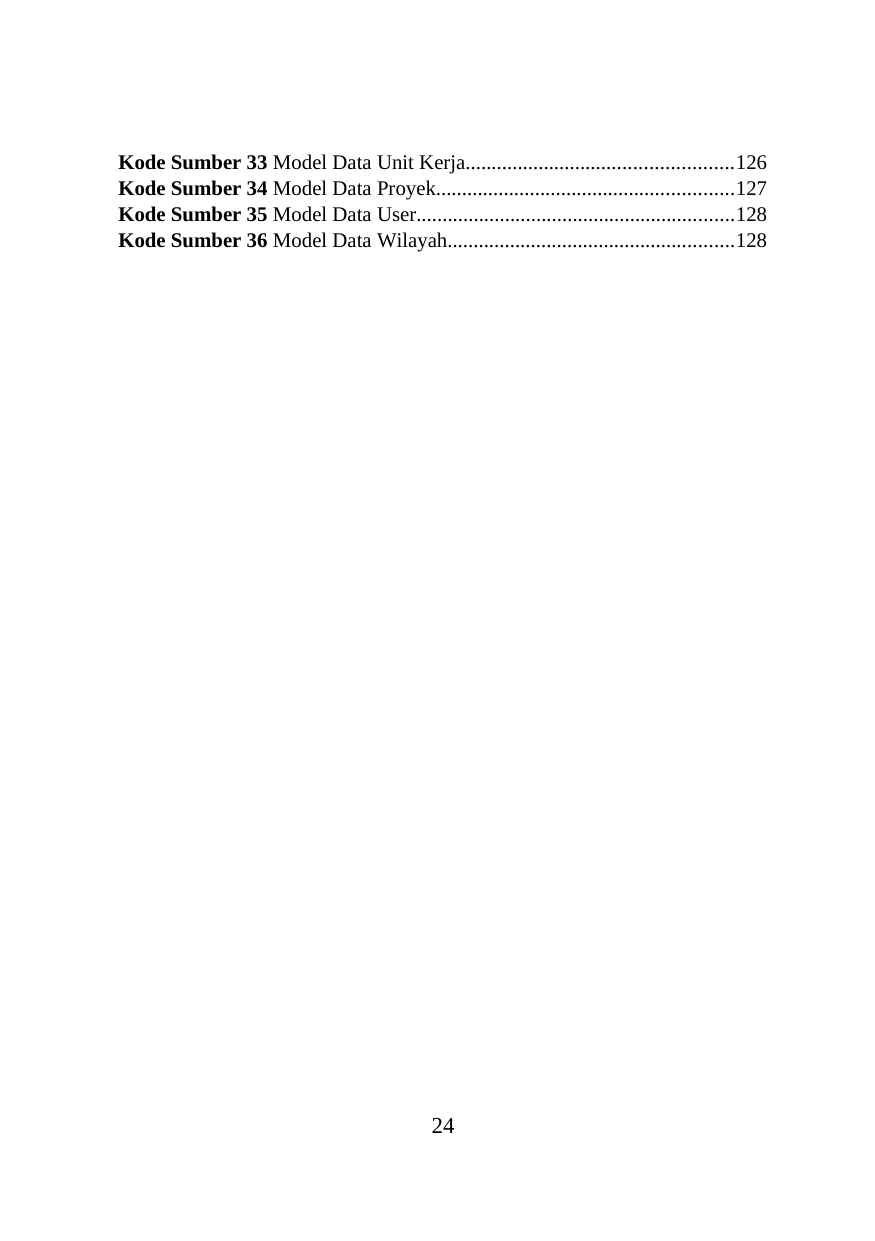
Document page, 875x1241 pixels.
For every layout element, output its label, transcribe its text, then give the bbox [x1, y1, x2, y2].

text Kode Sumber 34 Model Data Proyek 127 [118, 176, 767, 200]
text Kode Sumber 36 Model Data Wilayah 128 [118, 228, 767, 252]
text Kode Sumber 33 Model Data Unit Kerja 126 [118, 150, 767, 174]
text Kode Sumber 35 Model Data User 128 [118, 202, 767, 226]
